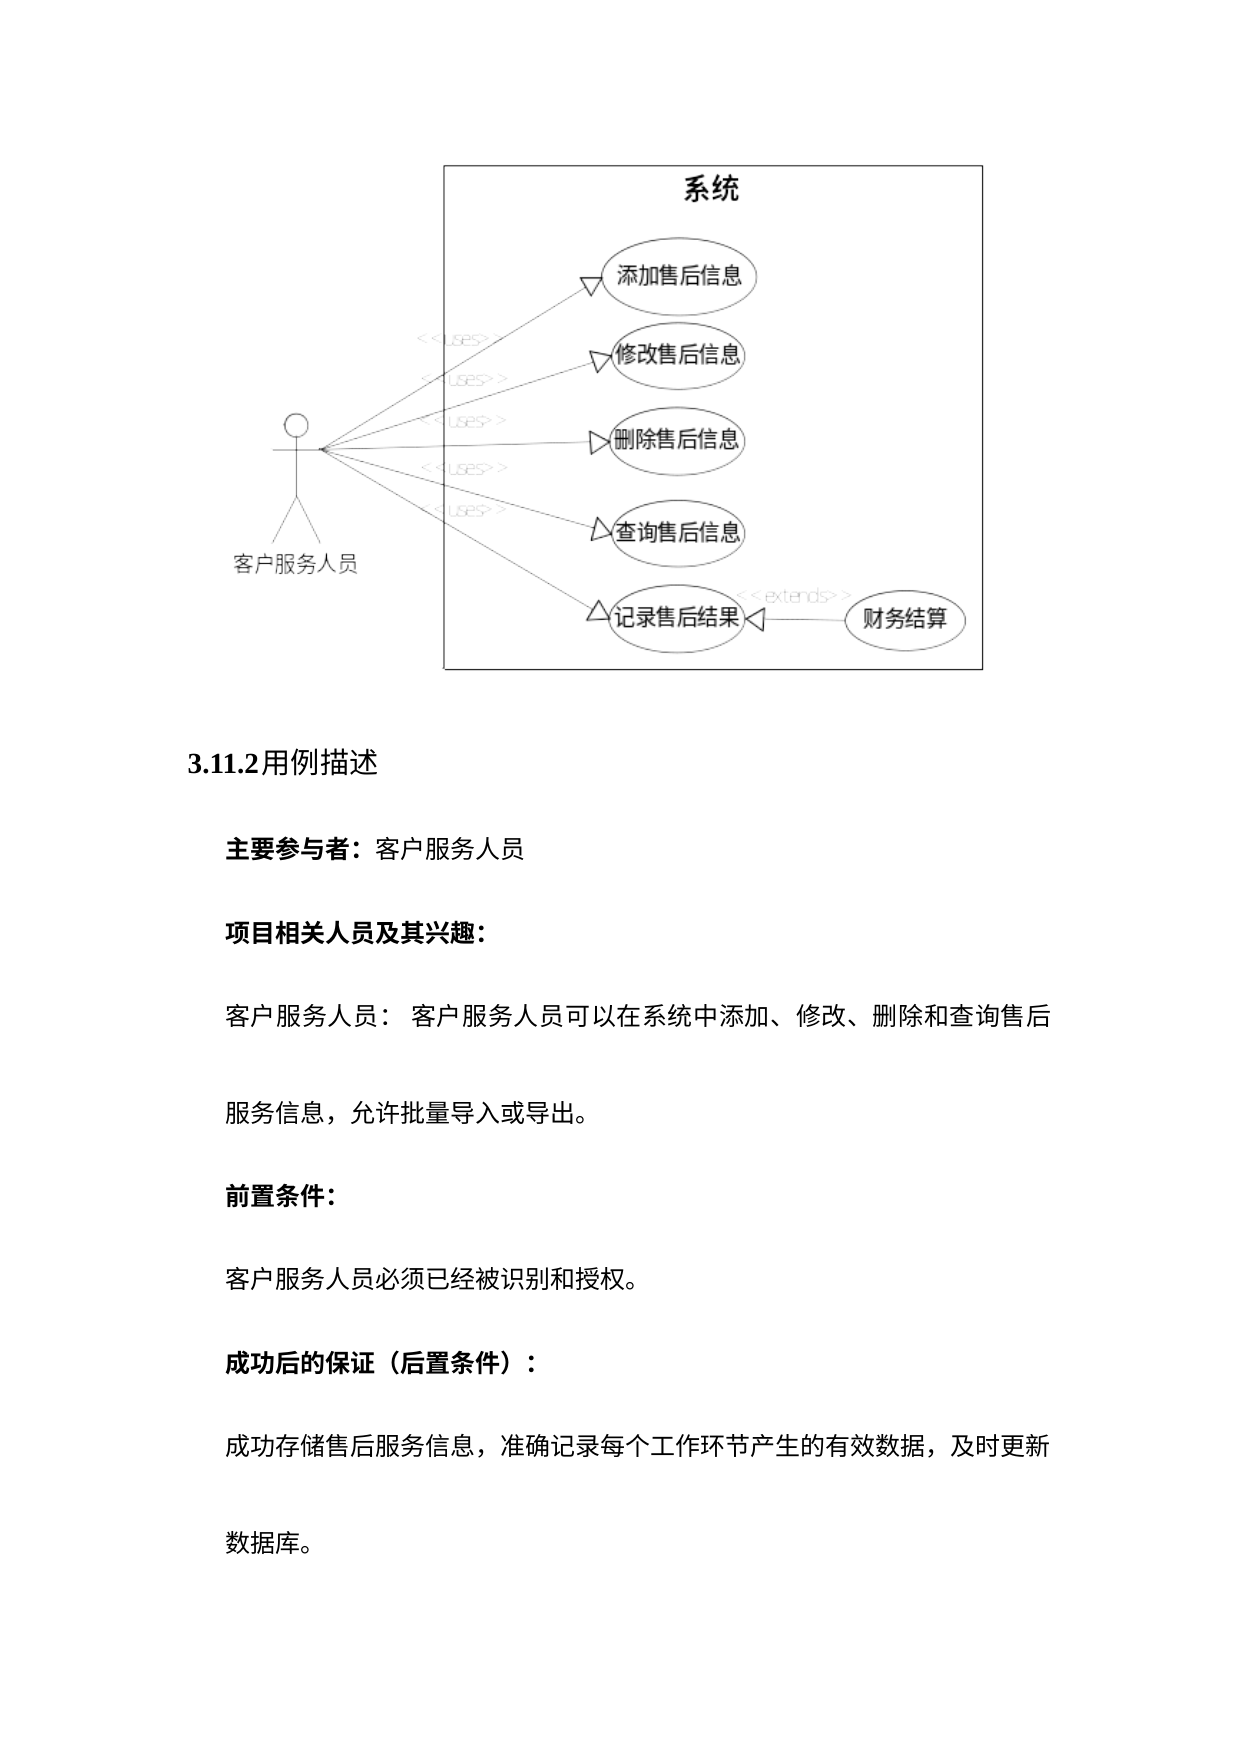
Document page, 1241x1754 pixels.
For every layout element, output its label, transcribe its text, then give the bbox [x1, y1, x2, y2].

list 客户服务人员必须已经被识别和授权。 [225, 1246, 1053, 1311]
list 成功后的保证（后置条件）： [225, 1329, 1053, 1394]
list 成功存储售后服务信息，准确记录每个工作环节产生的有效数据，及时更新数据库。 [225, 1412, 1053, 1574]
list 主要参与者：客户服务人员 [225, 816, 1053, 881]
list 用例描述 [187, 739, 1053, 782]
list 客户服务人员： 客户服务人员可以在系统中添加、修改、删除和查询售后服务信息，允许批量导入或导出。 [225, 982, 1053, 1144]
list 前置条件： [225, 1162, 1053, 1227]
list 项目相关人员及其兴趣： [225, 899, 1053, 964]
